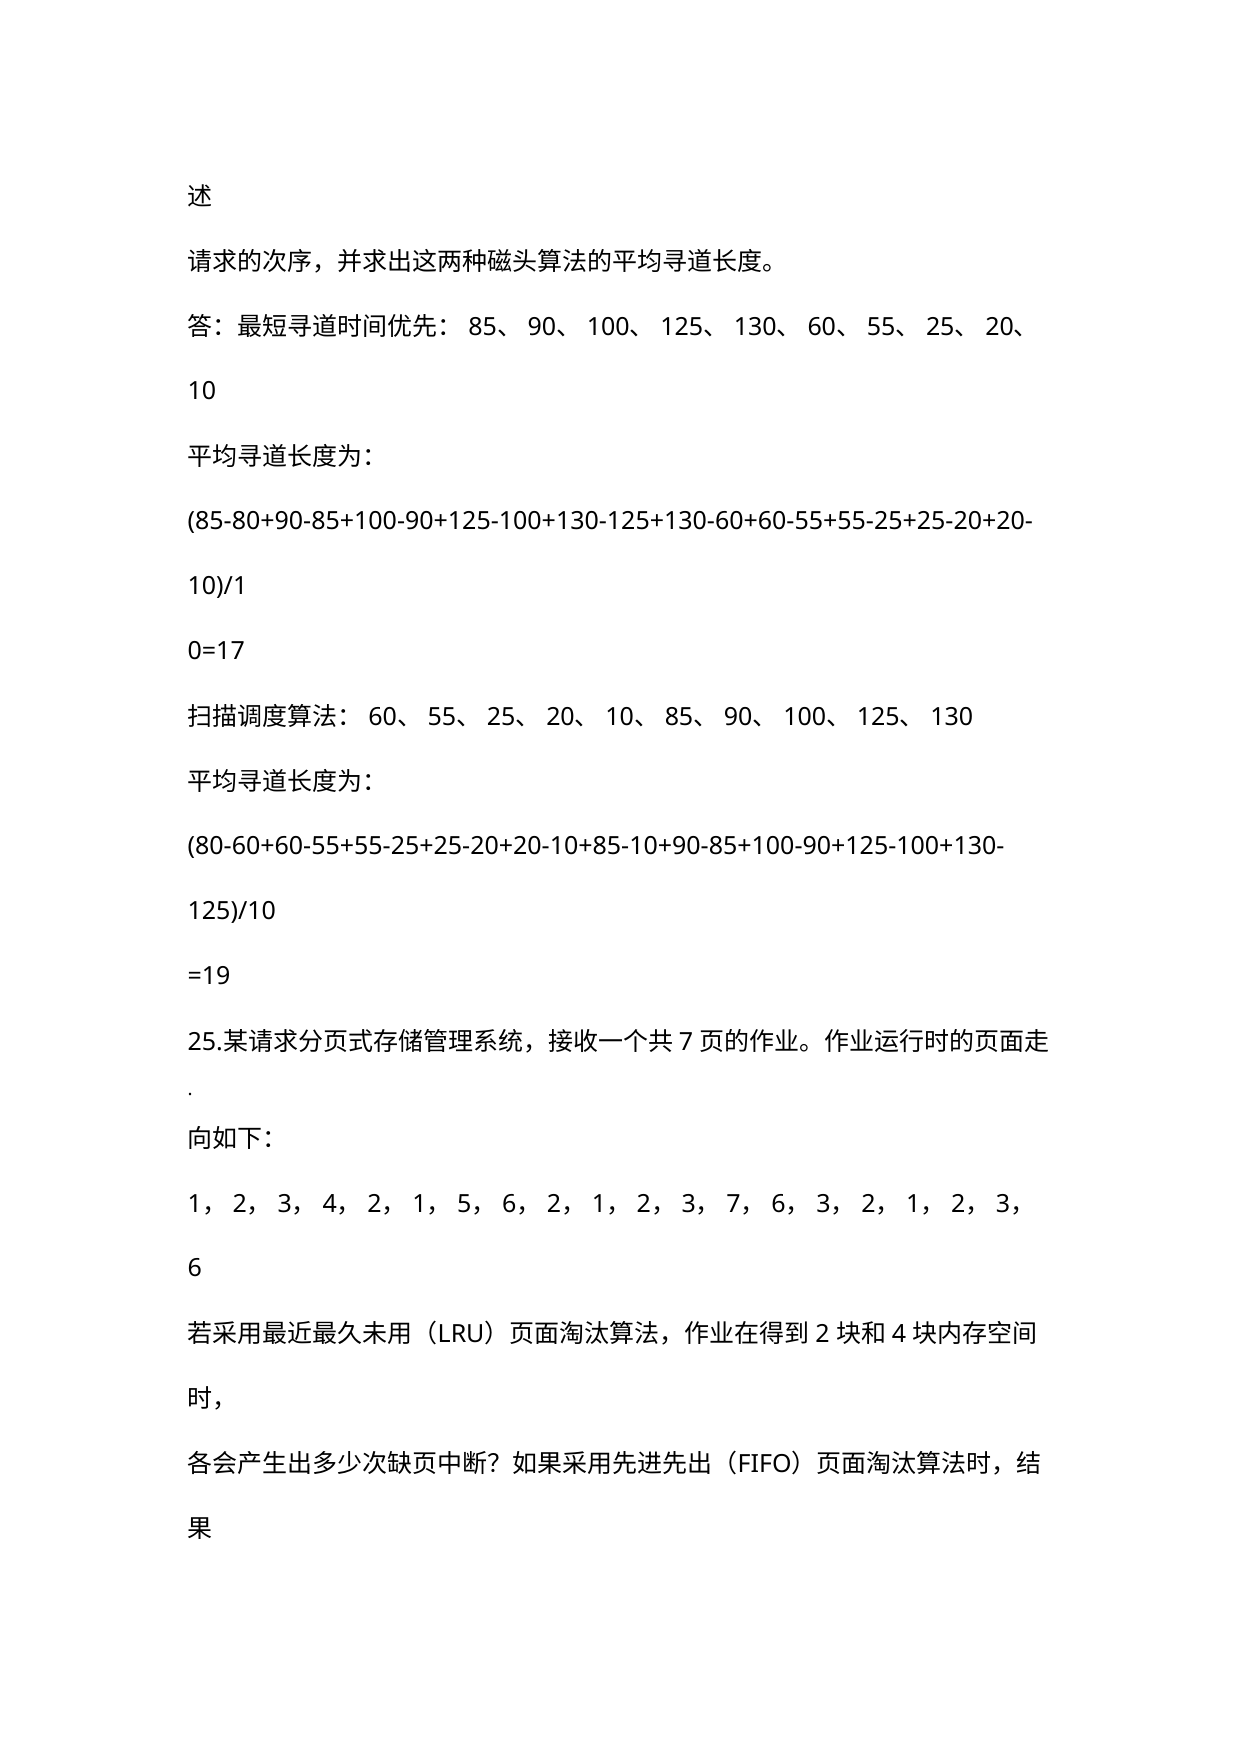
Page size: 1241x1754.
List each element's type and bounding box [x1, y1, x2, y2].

text [187, 162, 1053, 1559]
